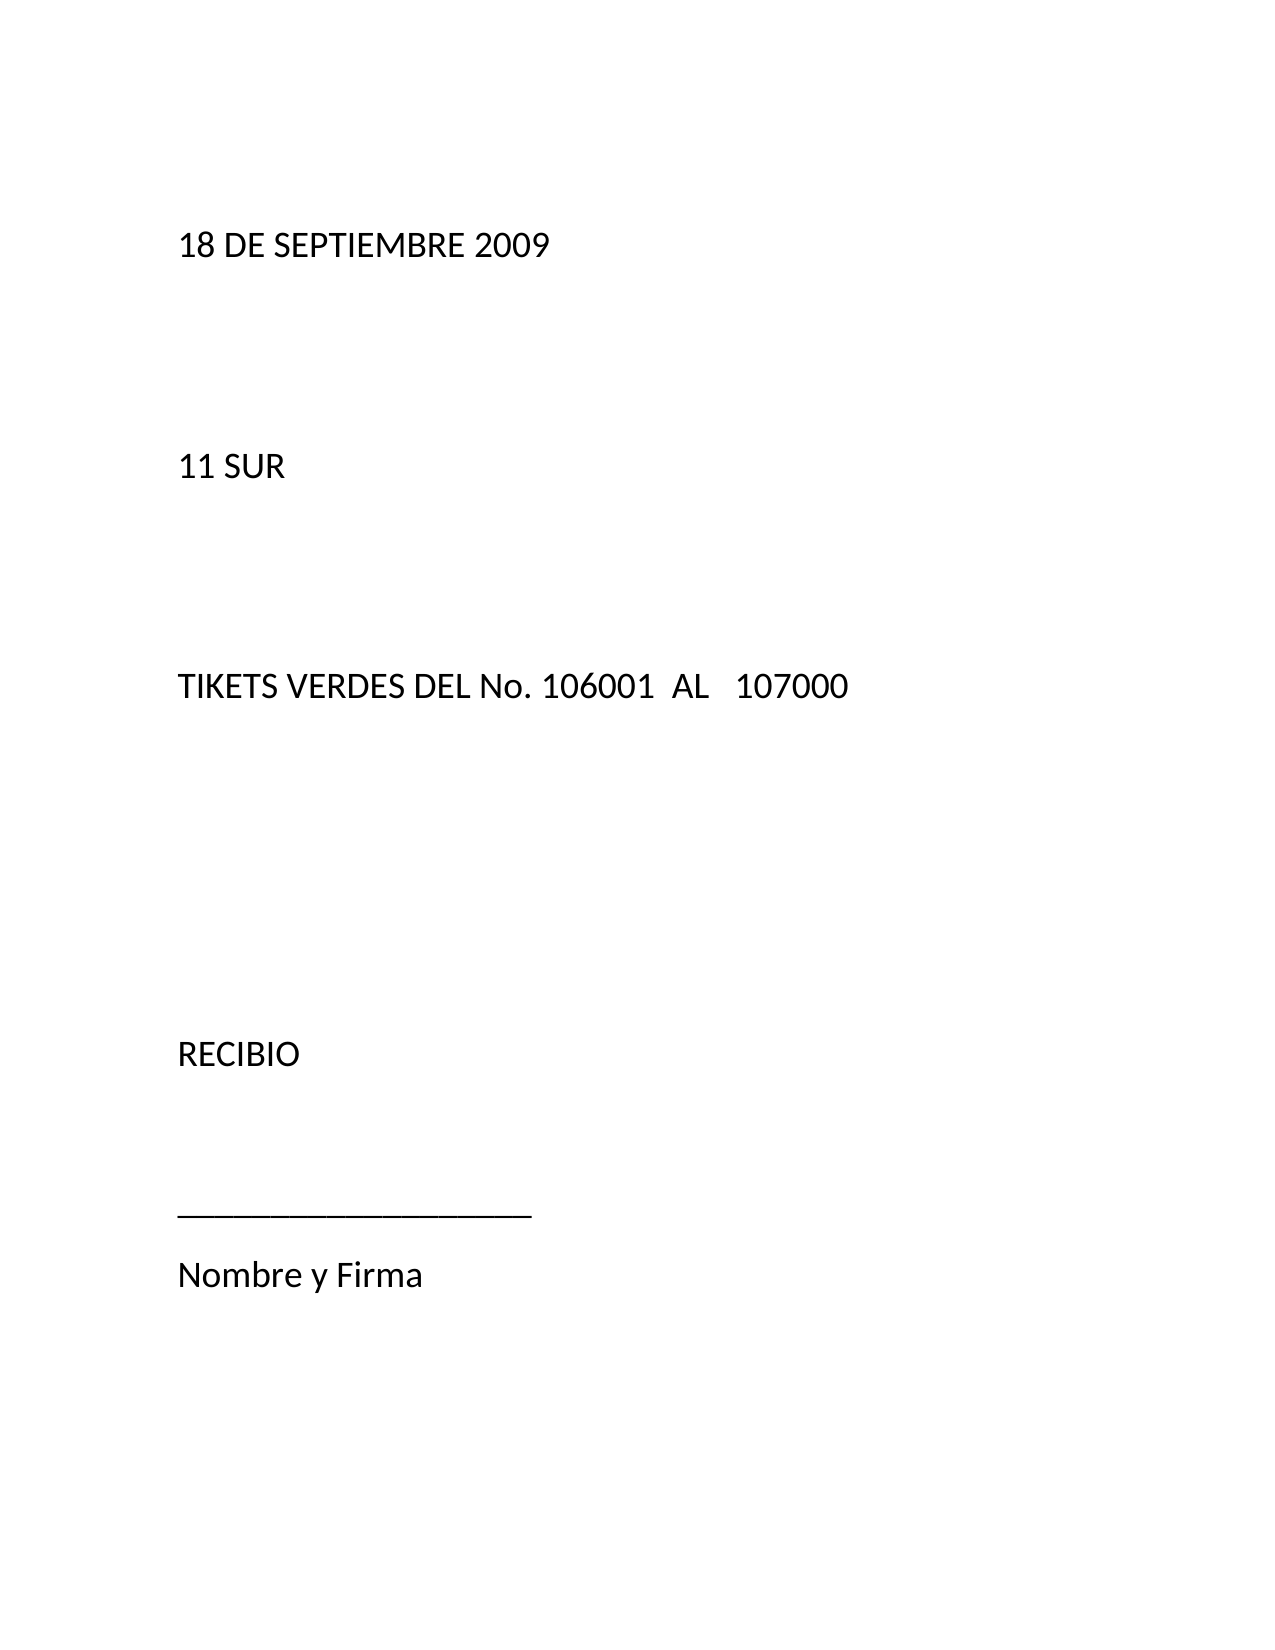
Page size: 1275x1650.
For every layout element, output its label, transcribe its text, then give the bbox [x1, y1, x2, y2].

text 18 DE SEPTIEMBRE 2009 [177, 221, 1098, 267]
text TIKETS VERDES DEL No. 106001 AL 107000 [177, 662, 1098, 708]
text Nombre y Firma [177, 1251, 1098, 1297]
text RECIBIO [177, 1030, 1098, 1076]
text 11 SUR [177, 442, 1098, 488]
text ___________________ [177, 1177, 1098, 1223]
